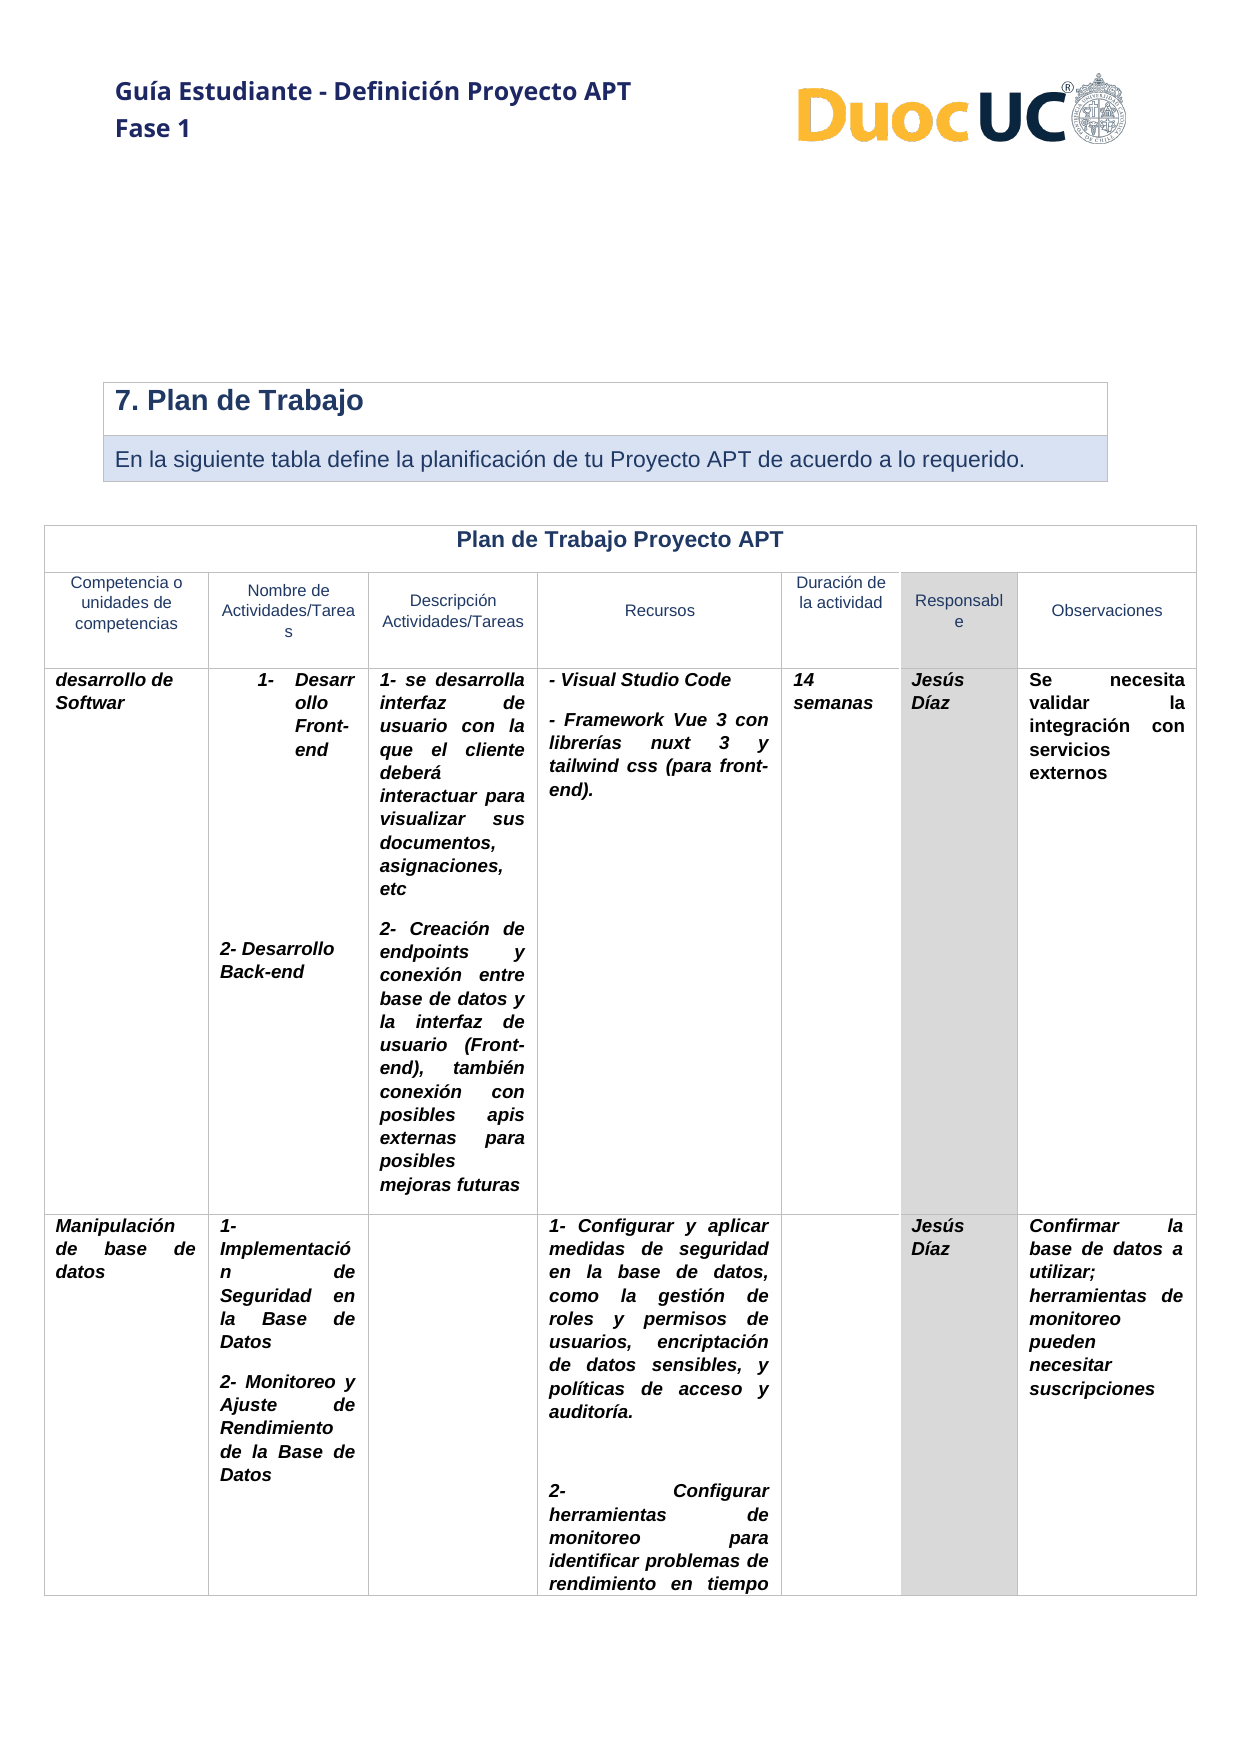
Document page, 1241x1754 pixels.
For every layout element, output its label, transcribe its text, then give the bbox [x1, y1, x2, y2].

table_cell Descripción Actividades/Tareas [369, 573, 537, 668]
table_cell - Visual Studio Code - Framework Vue 3 con librerías nuxt 3 y tailwind css (para front-end). [538, 669, 781, 1214]
table_header Plan de Trabajo Proyecto APT [45, 526, 1196, 572]
table_cell [369, 1215, 537, 1595]
table_cell En la siguiente tabla define la planificación de tu Proyecto APT de acuerdo a lo requerido. [104, 436, 1107, 481]
table_cell Competencia o unidades de competencias [45, 573, 208, 668]
table_cell Duración de la actividad [782, 573, 899, 668]
table_cell Confirmar la base de datos a utilizar; herramientas de monitoreo pueden necesitar suscripciones [1018, 1215, 1196, 1595]
table_header 7. Plan de Trabajo [104, 383, 1107, 435]
table_cell Responsable [901, 573, 1017, 668]
table_cell Recursos [538, 573, 781, 668]
table_cell Desarrollo Front-end 2- Desarrollo Back-end [209, 669, 368, 1214]
table_cell Se necesita validar la integración con servicios externos [1018, 669, 1196, 1214]
table_cell 1- se desarrolla interfaz de usuario con la que el cliente deberá interactuar para visualizar sus documentos, asignaciones, etc 2- Creación de endpoints y conexión entre base de datos y la interfaz de usuario (Front-end), también conexión con posibles apis externas para posibles mejoras futuras [369, 669, 537, 1214]
table_cell [782, 1215, 899, 1595]
table_cell Jesús Díaz [901, 1215, 1017, 1595]
table_cell Nombre de Actividades/Tareas [209, 573, 368, 668]
table_cell Observaciones [1018, 573, 1196, 668]
table_cell desarrollo de Softwar [45, 669, 208, 1214]
picture [798, 73, 1126, 144]
table_cell Jesús Díaz [901, 669, 1017, 1214]
table_cell Manipulación de base de datos [45, 1215, 208, 1595]
table_cell 14 semanas [782, 669, 899, 1214]
table_cell 1- Implementación de Seguridad en la Base de Datos 2- Monitoreo y Ajuste de Rendimiento de la Base de Datos [209, 1215, 368, 1595]
